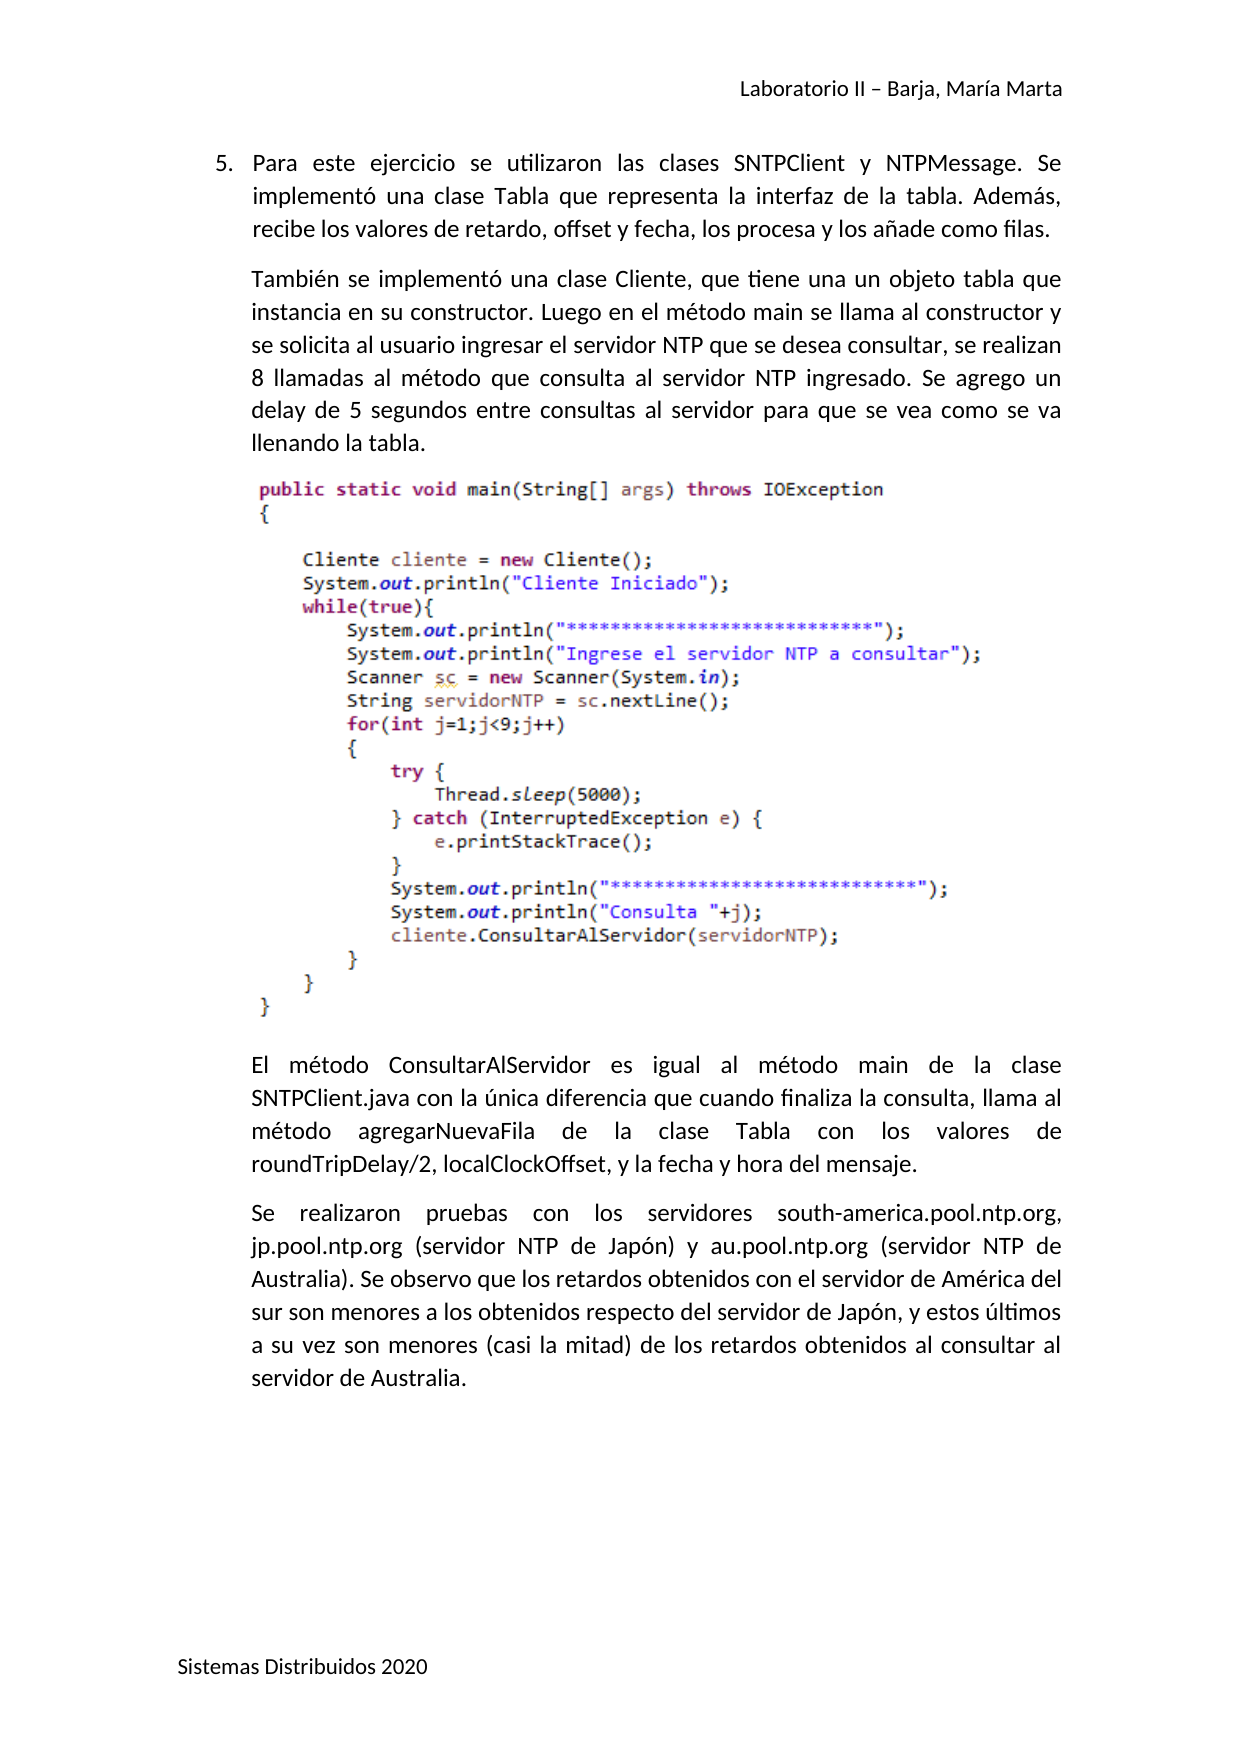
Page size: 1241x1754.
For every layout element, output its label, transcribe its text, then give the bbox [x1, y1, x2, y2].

text El método ConsultarAlServidor es igual al método main de la clase SNTPClient.java con la única diferencia que cuando finaliza la consulta, llama al método agregarNuevaFila de la clase Tabla con los valores de roundTripDelay/2, localClockOffset, y la fecha y hora del mensaje. [251, 1049, 1063, 1178]
list Para este ejercicio se utilizaron las clases SNTPClient y NTPMessage. Se implementó una clase Tabla que representa la interfaz de la tabla. Además, recibe los valores de retardo, offset y fecha, los procesa y los añade como filas. [215, 148, 1063, 244]
picture [251, 477, 1003, 1031]
text Se realizaron pruebas con los servidores south-america.pool.ntp.org, jp.pool.ntp.org (servidor NTP de Japón) y au.pool.ntp.org (servidor NTP de Australia). Se observo que los retardos obtenidos con el servidor de América del sur son menores a los obtenidos respecto del servidor de Japón, y estos últimos a su vez son menores (casi la mitad) de los retardos obtenidos al consultar al servidor de Australia. [251, 1197, 1063, 1393]
text También se implementó una clase Cliente, que tiene una un objeto tabla que instancia en su constructor. Luego en el método main se llama al constructor y se solicita al usuario ingresar el servidor NTP que se desea consultar, se realizan 8 llamadas al método que consulta al servidor NTP ingresado. Se agrego un delay de 5 segundos entre consultas al servidor para que se vea como se va llenando la tabla. [251, 263, 1063, 458]
